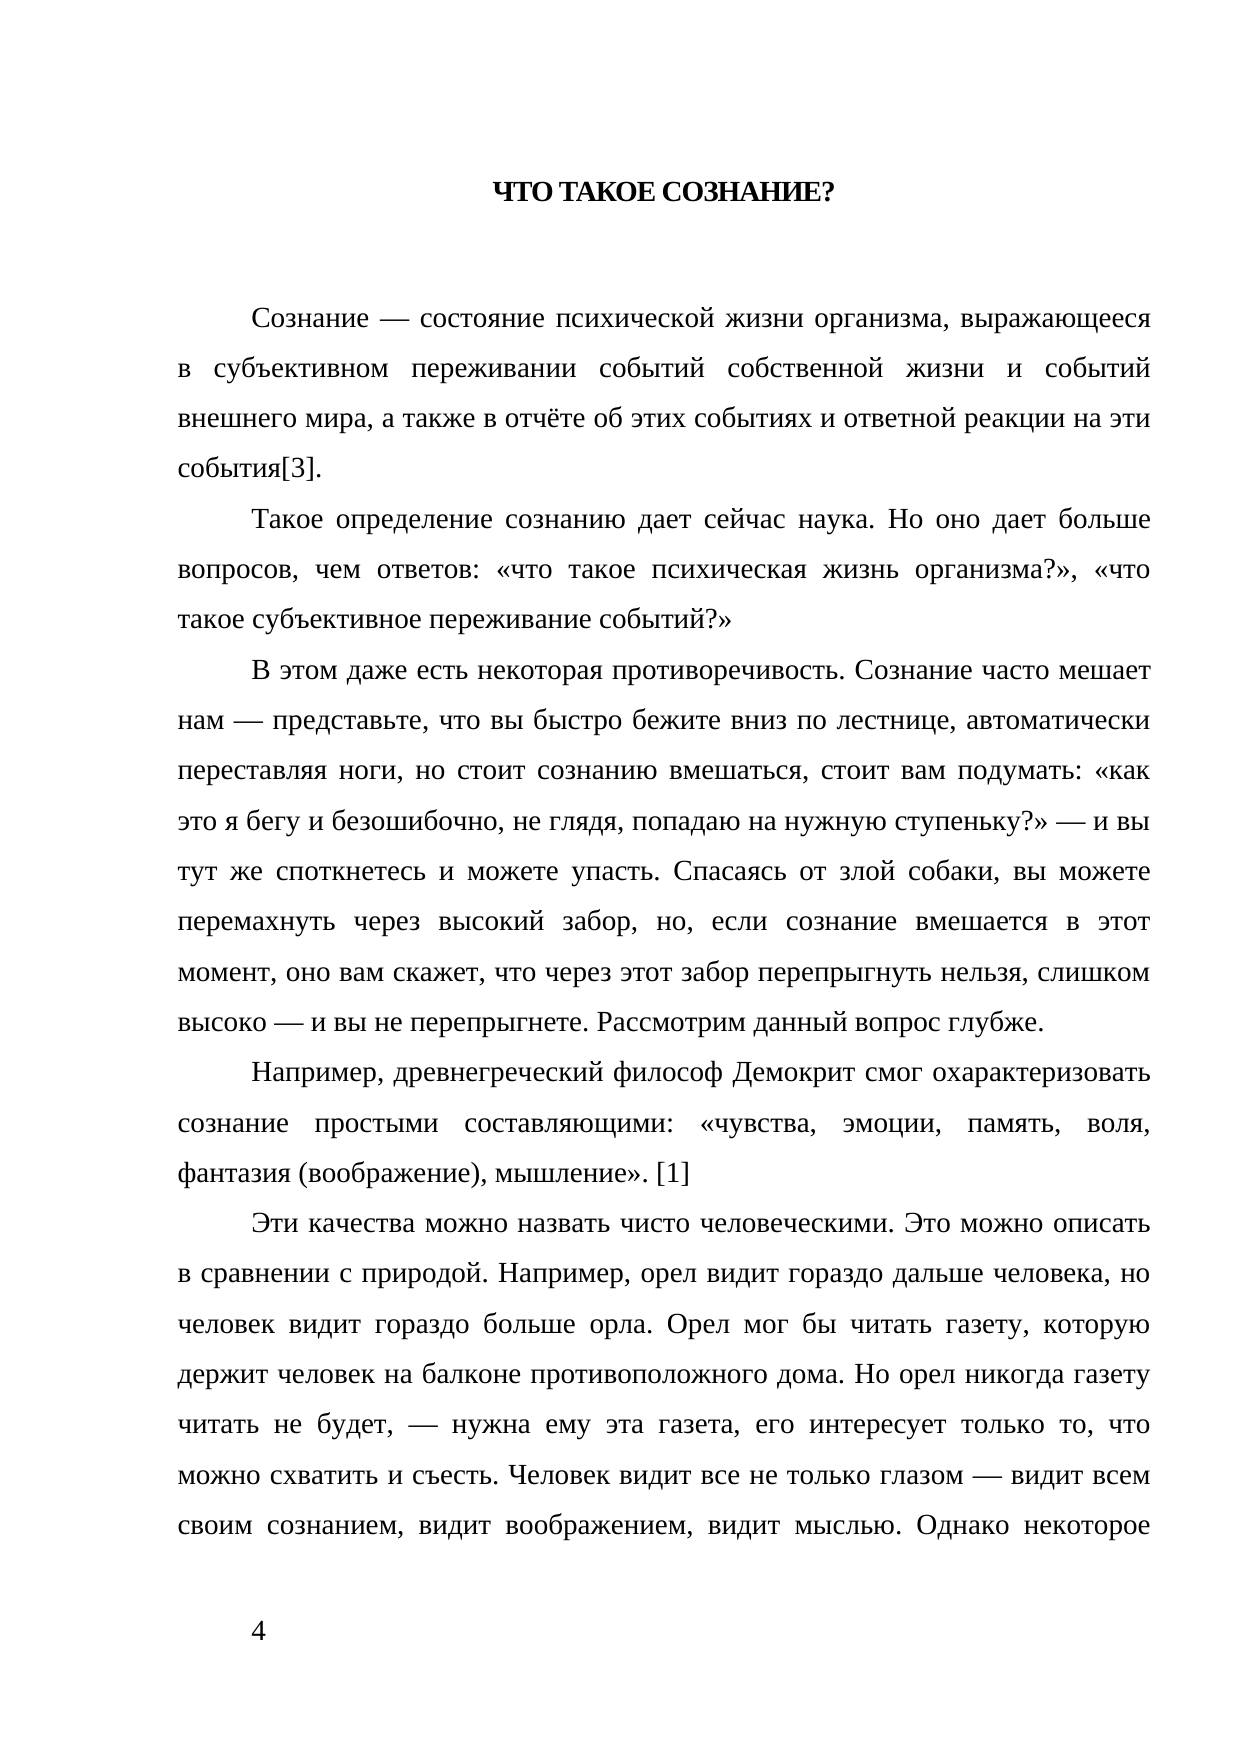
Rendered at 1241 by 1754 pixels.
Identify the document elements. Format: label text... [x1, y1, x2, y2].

text Такое определение сознанию дает сейчас наука. Но оно дает больше вопросов, чем ответов: «что такое психическая жизнь организма?», «что такое субъективное переживание событий?» [177, 501, 1152, 635]
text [177, 1205, 1152, 1541]
text Сознание — состояние психической жизни организма, выражающееся в субъективном переживании событий собственной жизни и событий внешнего мира, а также в отчёте об этих событиях и ответной реакции на эти события[3]. [177, 300, 1152, 484]
text Что такое сознание? [236, 174, 1092, 208]
text Например, древнегреческий философ Демокрит смог охарактеризовать сознание простыми составляющими: «чувства, эмоции, память, воля, фантазия (воображение), мышление». [1] [177, 1054, 1152, 1188]
text В этом даже есть некоторая противоречивость. Сознание часто мешает нам — представьте, что вы быстро бежите вниз по лестнице, автоматически переставляя ноги, но стоит сознанию вмешаться, стоит вам подумать: «как это я бегу и безошибочно, не глядя, попадаю на нужную ступеньку?» — и вы тут же споткнетесь и можете упасть. Спасаясь от злой собаки, вы можете перемахнуть через высокий забор, но, если сознание вмешается в этот момент, оно вам скажет, что через этот забор перепрыгнуть нельзя, слишком высоко — и вы не перепрыгнете. Рассмотрим данный вопрос глубже. [177, 652, 1152, 1038]
